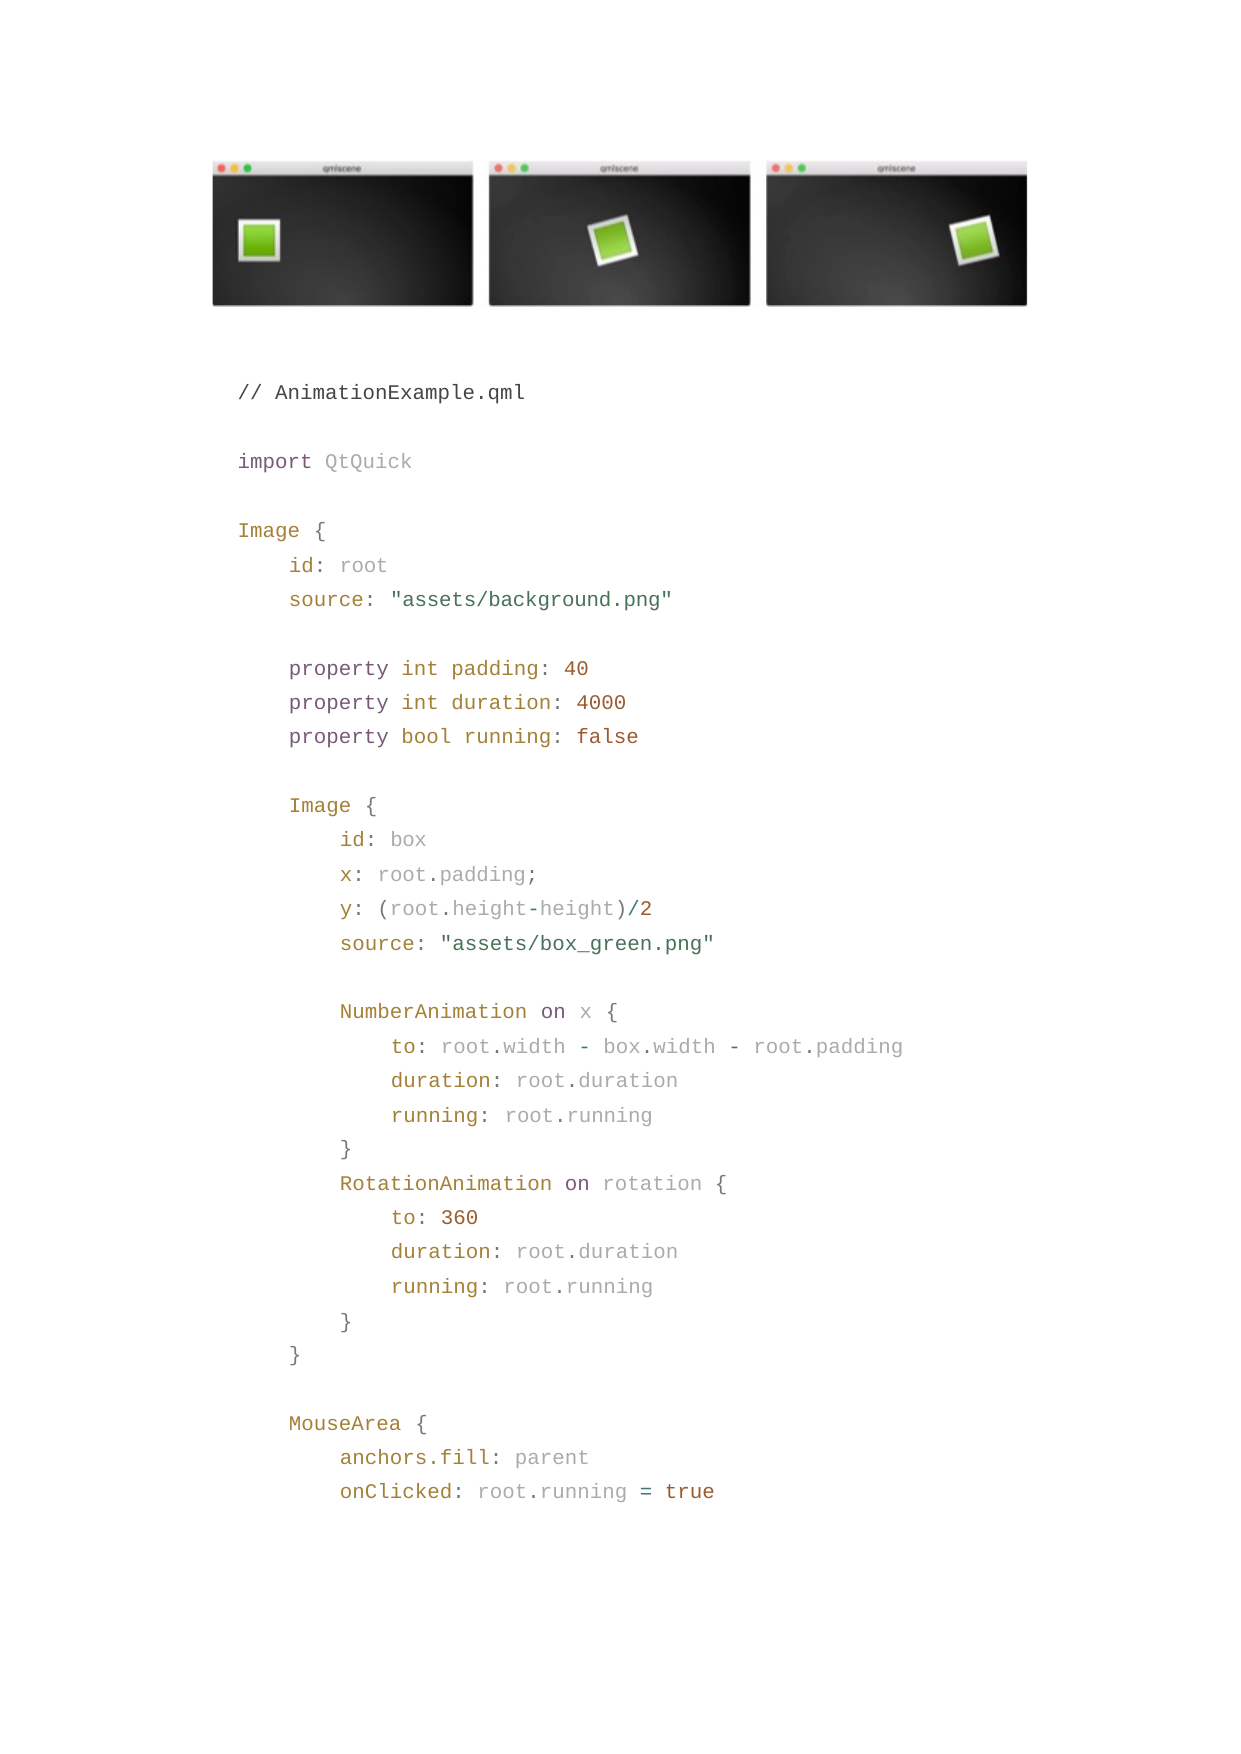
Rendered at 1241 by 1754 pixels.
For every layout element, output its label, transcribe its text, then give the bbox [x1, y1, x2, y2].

text source: "assets/background.png" [288, 589, 1065, 613]
text RotationAnimation on rotation { to: 360 [339, 1173, 736, 1231]
text to: root.width - box.width - root.padding duration: root.duration [391, 1036, 988, 1093]
text MouseArea { [288, 1413, 1065, 1437]
picture [212, 160, 1028, 307]
text x: root.padding; [339, 864, 1065, 887]
text NumberAnimation on x { [339, 1001, 1065, 1025]
text Image { [288, 795, 1065, 819]
text Image { [237, 520, 1065, 544]
text } [339, 1310, 1065, 1333]
text property int padding: 40 property int duration: 4000 property bool running: false [288, 658, 678, 750]
text id: root [288, 554, 1065, 578]
text } [339, 1138, 1065, 1162]
text // AnimationExample.qml import QtQuick [237, 382, 562, 475]
text y: (root.height-height)/2 source: "assets/box_green.png" [339, 898, 736, 956]
text running: root.running [391, 1104, 1065, 1128]
text duration: root.duration running: root.running [391, 1241, 736, 1299]
text anchors.fill: parent onClicked: root.running = true [339, 1447, 717, 1505]
text id: box [339, 829, 1065, 853]
text } [288, 1344, 1065, 1368]
